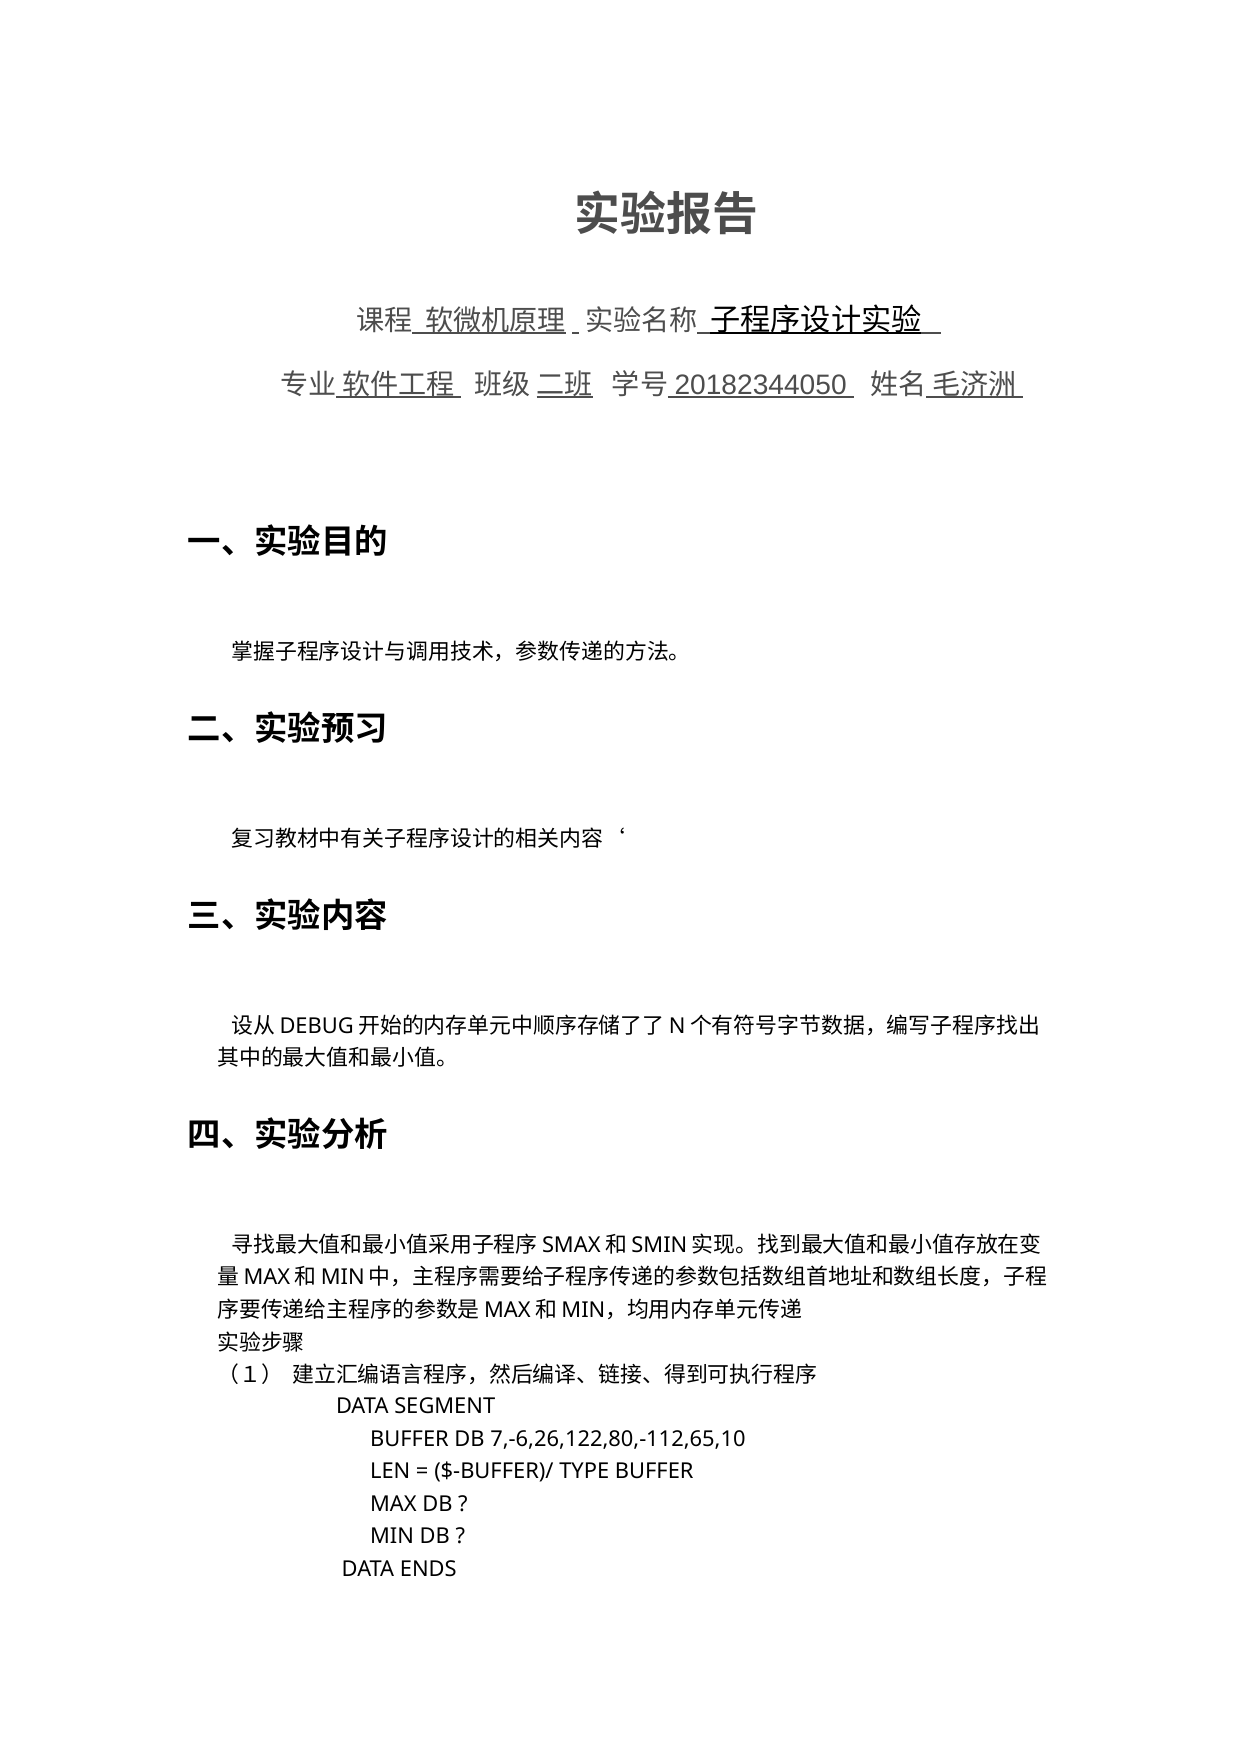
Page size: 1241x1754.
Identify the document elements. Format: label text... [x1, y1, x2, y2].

list MAX DB ? [292, 1487, 1053, 1519]
subtitle 四、实验分析 [187, 1099, 1053, 1164]
list DATA SEGMENT [292, 1389, 1053, 1422]
list 建立汇编语言程序，然后编译、链接、得到可执行程序 [217, 1357, 1053, 1389]
text 掌握子程序设计与调用技术，参数传递的方法。 [187, 634, 1053, 666]
subtitle 一、实验目的 [187, 507, 1053, 572]
text 课程 软微机原理 实验名称 子程序设计实验 [187, 284, 1053, 349]
list MIN DB ? [292, 1519, 1053, 1552]
list BUFFER DB 7,-6,26,122,80,-112,65,10 [292, 1422, 1053, 1454]
list DATA ENDS [292, 1552, 1053, 1584]
text 实验步骤 [217, 1324, 1053, 1357]
text 复习教材中有关子程序设计的相关内容‘ [187, 821, 1053, 853]
text 专业 软件工程 班级 二班 学号 20182344050 姓名 毛济洲 [187, 349, 1053, 414]
text 寻找最大值和最小值采用子程序SMAX和SMIN实现。找到最大值和最小值存放在变量MAX和MIN中，主程序需要给子程序传递的参数包括数组首地址和数组长度，子程序要传递给主程序的参数是MAX和MIN，均用内存单元传递 [217, 1227, 1053, 1324]
text 设从DEBUG开始的内存单元中顺序存储了了N个有符号字节数据，编写子程序找出其中的最大值和最小值。 [217, 1007, 1053, 1072]
subtitle 二、实验预习 [187, 693, 1053, 758]
list LEN = ($-BUFFER)/ TYPE BUFFER [292, 1454, 1053, 1487]
text 实验报告 [187, 162, 1053, 259]
subtitle 三、实验内容 [187, 880, 1053, 945]
